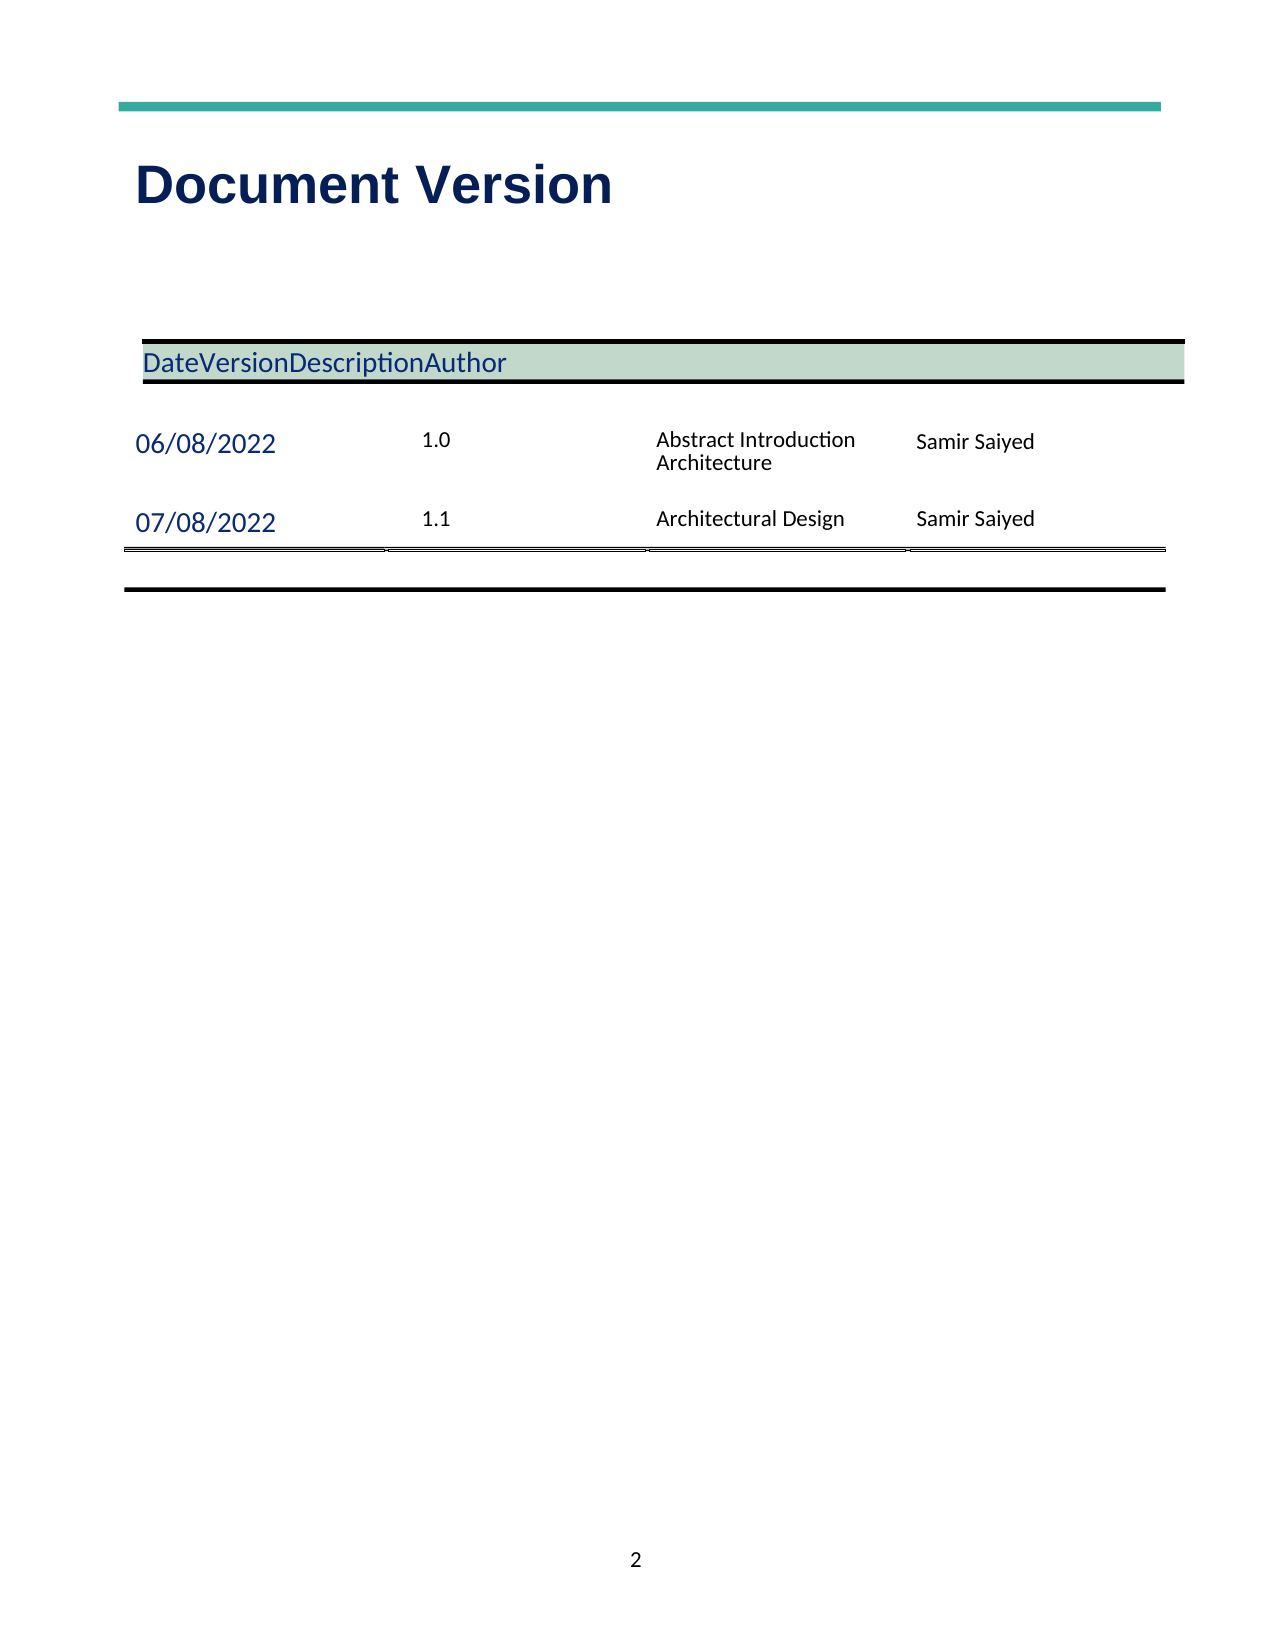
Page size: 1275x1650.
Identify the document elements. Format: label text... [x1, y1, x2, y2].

text 06/08/2022 1.0 Abstract Introduction Architecture [135, 421, 856, 476]
text 07/08/2022 1.1 Architectural Design Samir Saiyed [135, 498, 1210, 540]
text Samir Saiyed [916, 427, 1210, 455]
picture [142, 339, 1185, 344]
